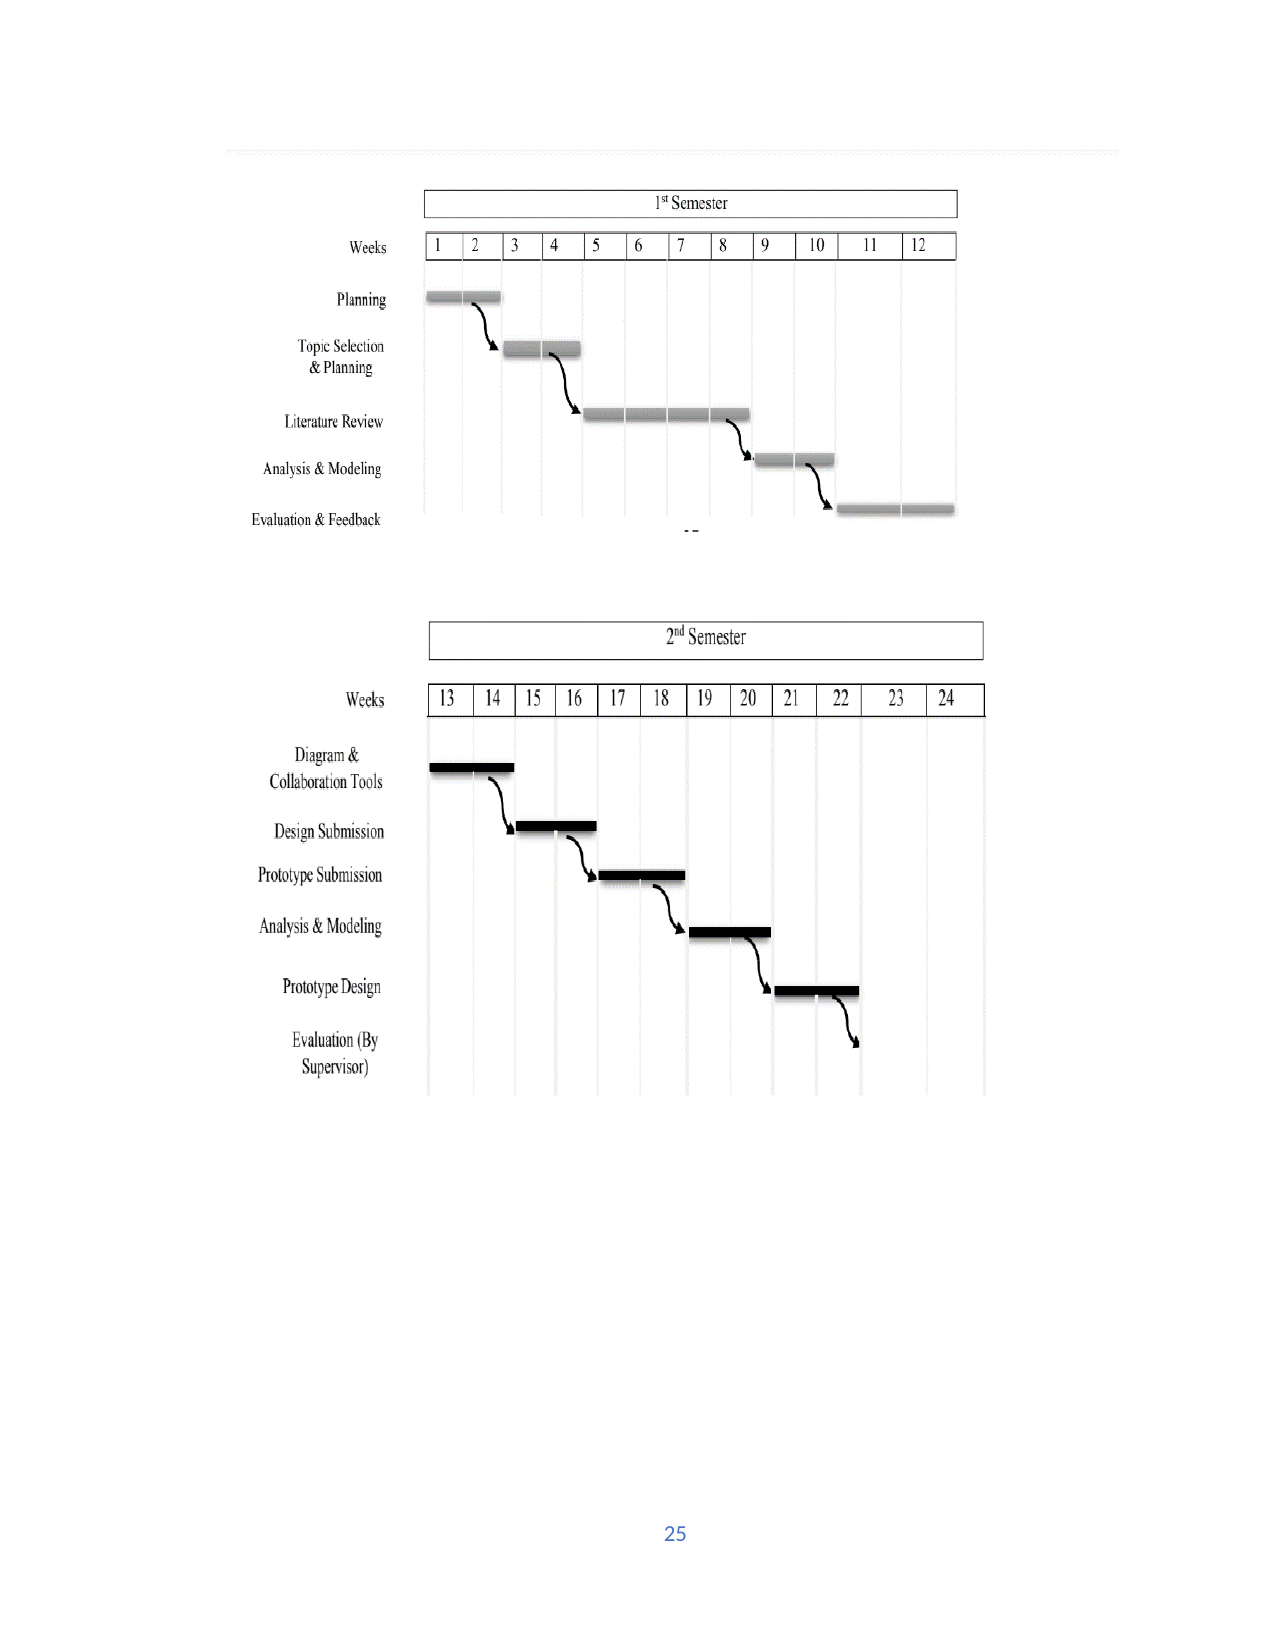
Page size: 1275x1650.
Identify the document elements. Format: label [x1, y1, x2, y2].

picture [225, 149, 1119, 532]
picture [225, 550, 1114, 1143]
